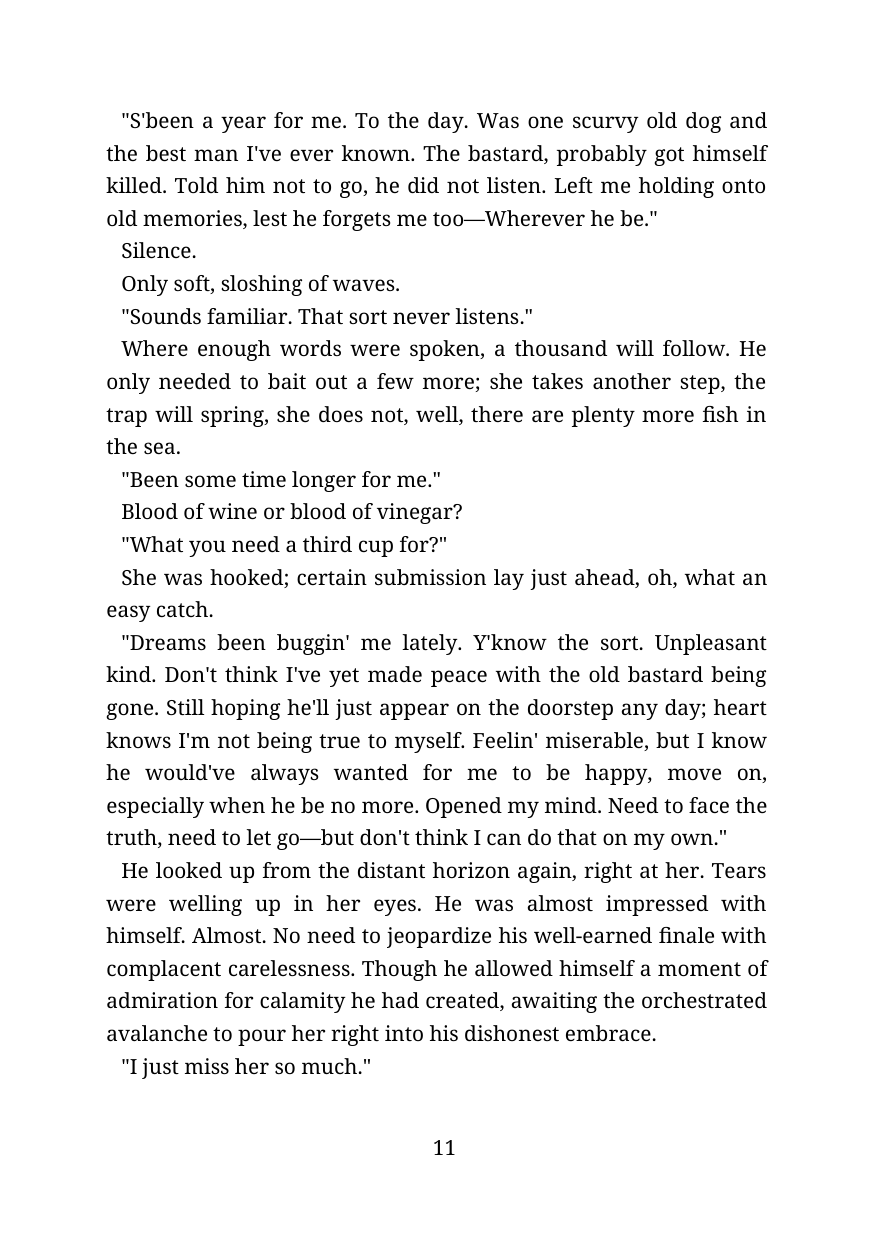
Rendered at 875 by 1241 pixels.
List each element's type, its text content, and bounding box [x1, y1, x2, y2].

text She was hooked; certain submission lay just ahead, oh, what an easy catch. [106, 563, 768, 624]
text "S'been a year for me. To the day. Was one scurvy old dog and the best man I've ever known. The bastard, probably got himself killed. Told him not to go, he did not listen. Left me holding onto old memories, lest he forgets me too—Wherever he be." [106, 106, 768, 232]
text He looked up from the distant horizon again, right at her. Tears were welling up in her eyes. He was almost impressed with himself. Almost. No need to jeopardize his well-earned finale with complacent carelessness. Though he allowed himself a moment of admiration for calamity he had created, awaiting the orchestrated avalanche to pour her right into his dishonest embrace. [106, 856, 768, 1048]
text "Sounds familiar. That sort never listens." [106, 302, 768, 330]
text "Been some time longer for me." [106, 465, 768, 493]
text "What you need a third cup for?" [106, 530, 768, 558]
text Where enough words were spoken, a thousand will follow. He only needed to bait out a few more; she takes another step, the trap will spring, she does not, well, there are plenty more fish in the sea. [106, 334, 768, 461]
text Only soft, sloshing of waves. [106, 269, 768, 298]
text Silence. [106, 237, 768, 265]
text "I just miss her so much." [106, 1052, 768, 1080]
text "Dreams been buggin' me lately. Y'know the sort. Unpleasant kind. Don't think I've yet made peace with the old bastard being gone. Still hoping he'll just appear on the doorstep any day; heart knows I'm not being true to myself. Feelin' miserable, but I know he would've always wanted for me to be happy, move on, especially when he be no more. Opened my mind. Need to face the truth, need to let go—but don't think I can do that on my own." [106, 628, 768, 852]
text Blood of wine or blood of vinegar? [106, 497, 768, 526]
